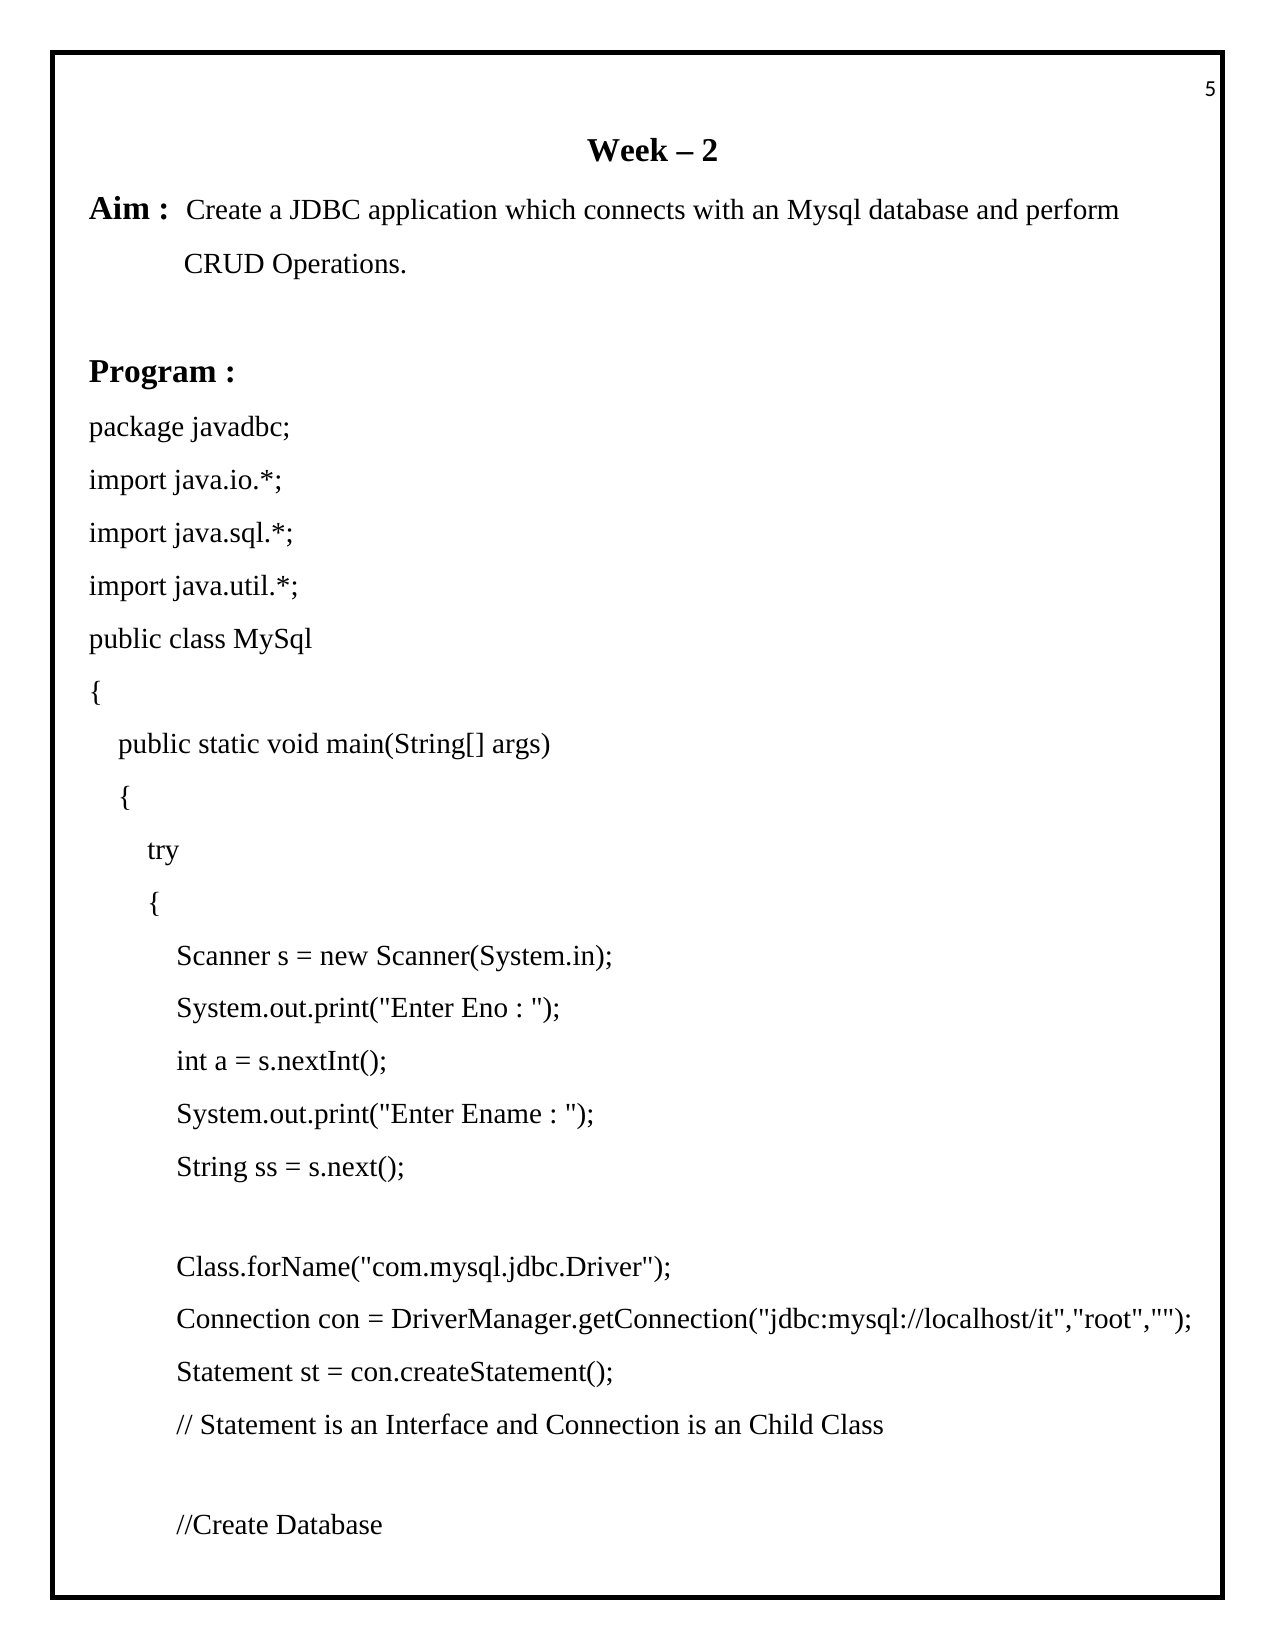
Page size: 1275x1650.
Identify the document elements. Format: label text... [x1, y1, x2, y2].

list Week – 2 [89, 130, 1216, 168]
text { [89, 779, 1216, 813]
text String ss = s.next(); [89, 1149, 1216, 1182]
text { [89, 885, 1216, 918]
text System.out.print("Enter Ename : "); [89, 1096, 1216, 1130]
text import java.sql.*; [89, 515, 1216, 549]
text Connection con = DriverManager.getConnection("jdbc:mysql://localhost/it","root",""); [89, 1301, 1216, 1335]
text import java.util.*; [89, 568, 1216, 602]
text { [89, 674, 1216, 707]
text int a = s.nextInt(); [89, 1043, 1216, 1077]
text try [89, 832, 1216, 866]
text package javadbc; [89, 409, 1216, 443]
text public class MySql [89, 621, 1216, 654]
text Aim : Create a JDBC application which connects with an Mysql database and perform [89, 188, 1216, 226]
text Program : [89, 352, 1216, 390]
text CRUD Operations. [89, 246, 1216, 279]
text // Statement is an Interface and Connection is an Child Class [89, 1407, 1216, 1441]
text Scanner s = new Scanner(System.in); [89, 938, 1216, 971]
text public static void main(String[] args) [89, 726, 1216, 760]
text System.out.print("Enter Eno : "); [89, 991, 1216, 1024]
text //Create Database [89, 1507, 1216, 1540]
text Class.forName("com.mysql.jdbc.Driver"); [89, 1249, 1216, 1282]
text import java.io.*; [89, 462, 1216, 496]
text Statement st = con.createStatement(); [89, 1354, 1216, 1388]
